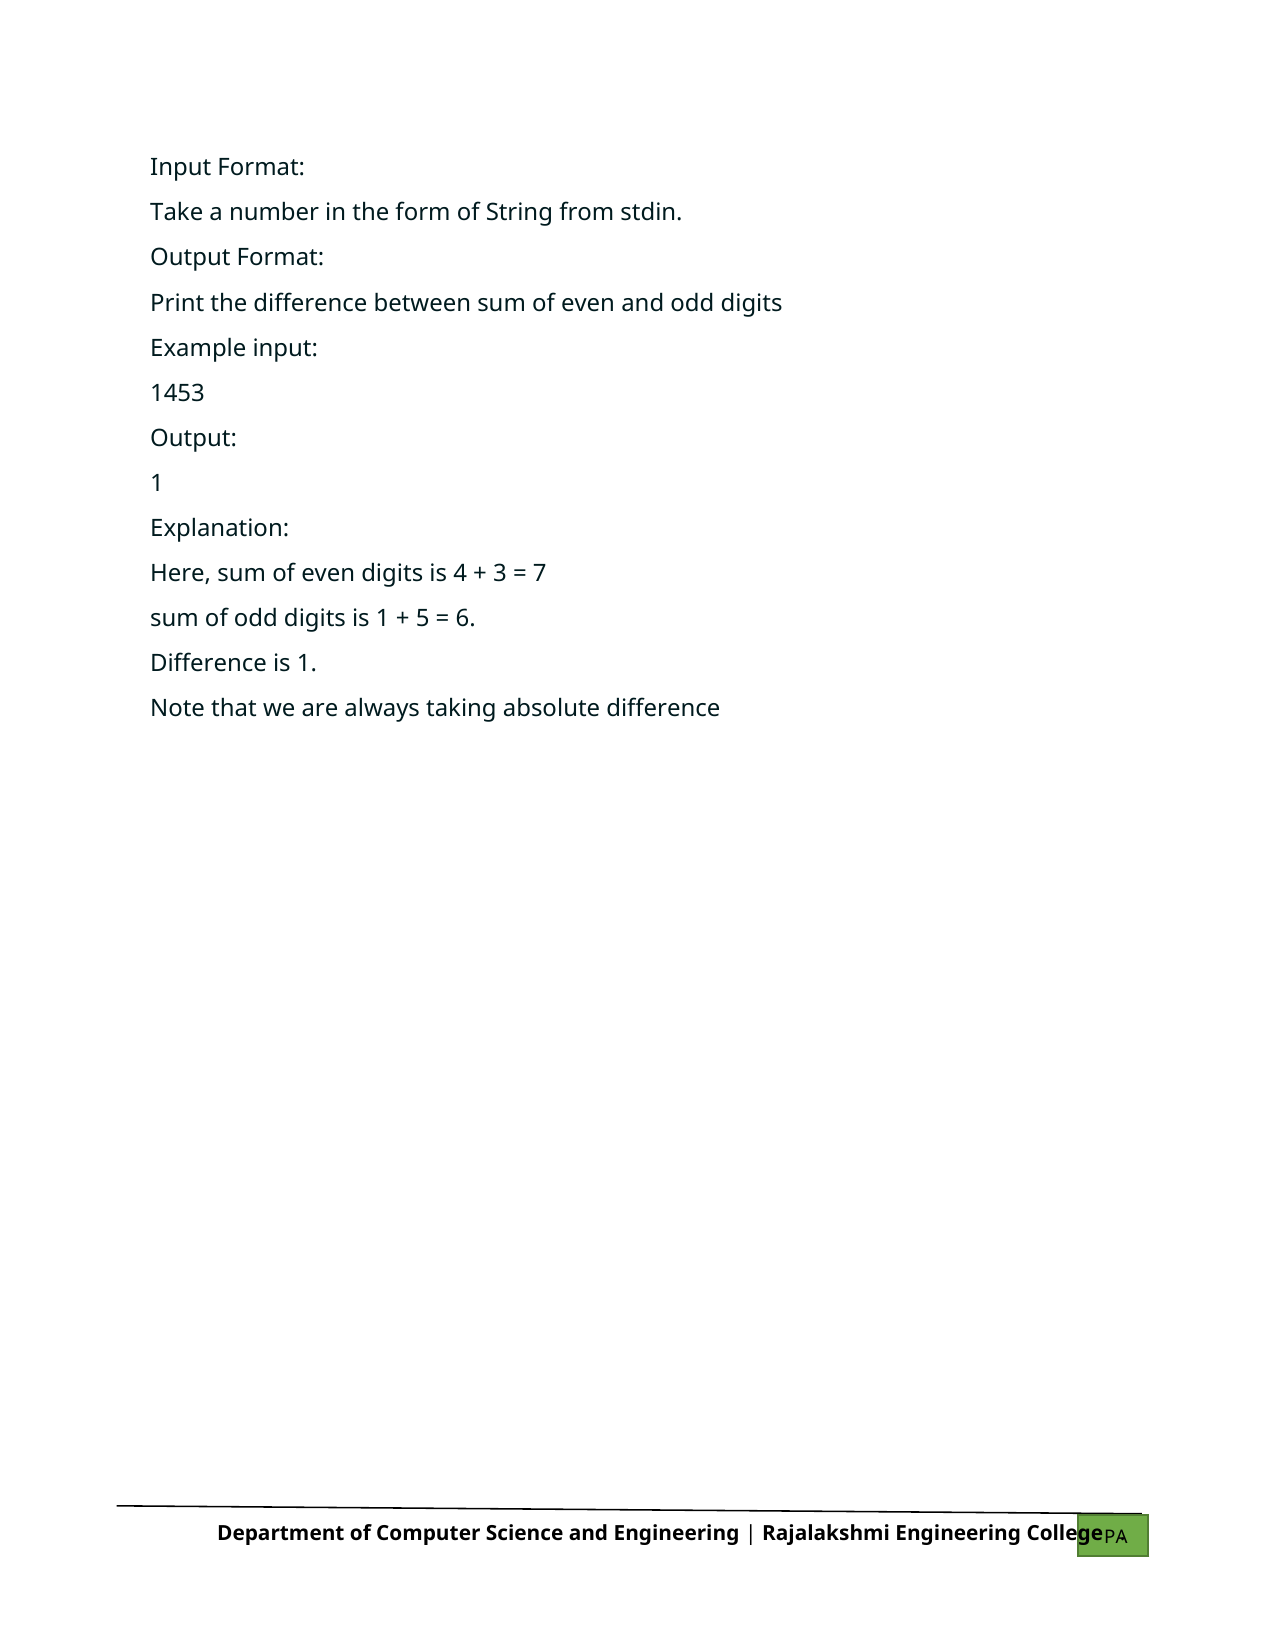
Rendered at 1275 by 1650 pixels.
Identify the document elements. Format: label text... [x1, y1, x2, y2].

text Output: [150, 421, 1125, 453]
text Example input: [150, 330, 1125, 363]
text Output Format: [150, 240, 1125, 273]
text Explanation: [150, 511, 1125, 543]
text Take a number in the form of String from stdin. [150, 195, 1125, 228]
text 1453 [150, 376, 1125, 408]
text Print the difference between sum of even and odd digits [150, 285, 1125, 318]
text sum of odd digits is 1 + 5 = 6. [150, 601, 1125, 634]
text Here, sum of even digits is 4 + 3 = 7 [150, 556, 1125, 588]
text Difference is 1. [150, 646, 1125, 679]
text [150, 150, 1125, 183]
text Note that we are always taking absolute difference [150, 691, 1125, 724]
text 1 [150, 466, 1125, 498]
